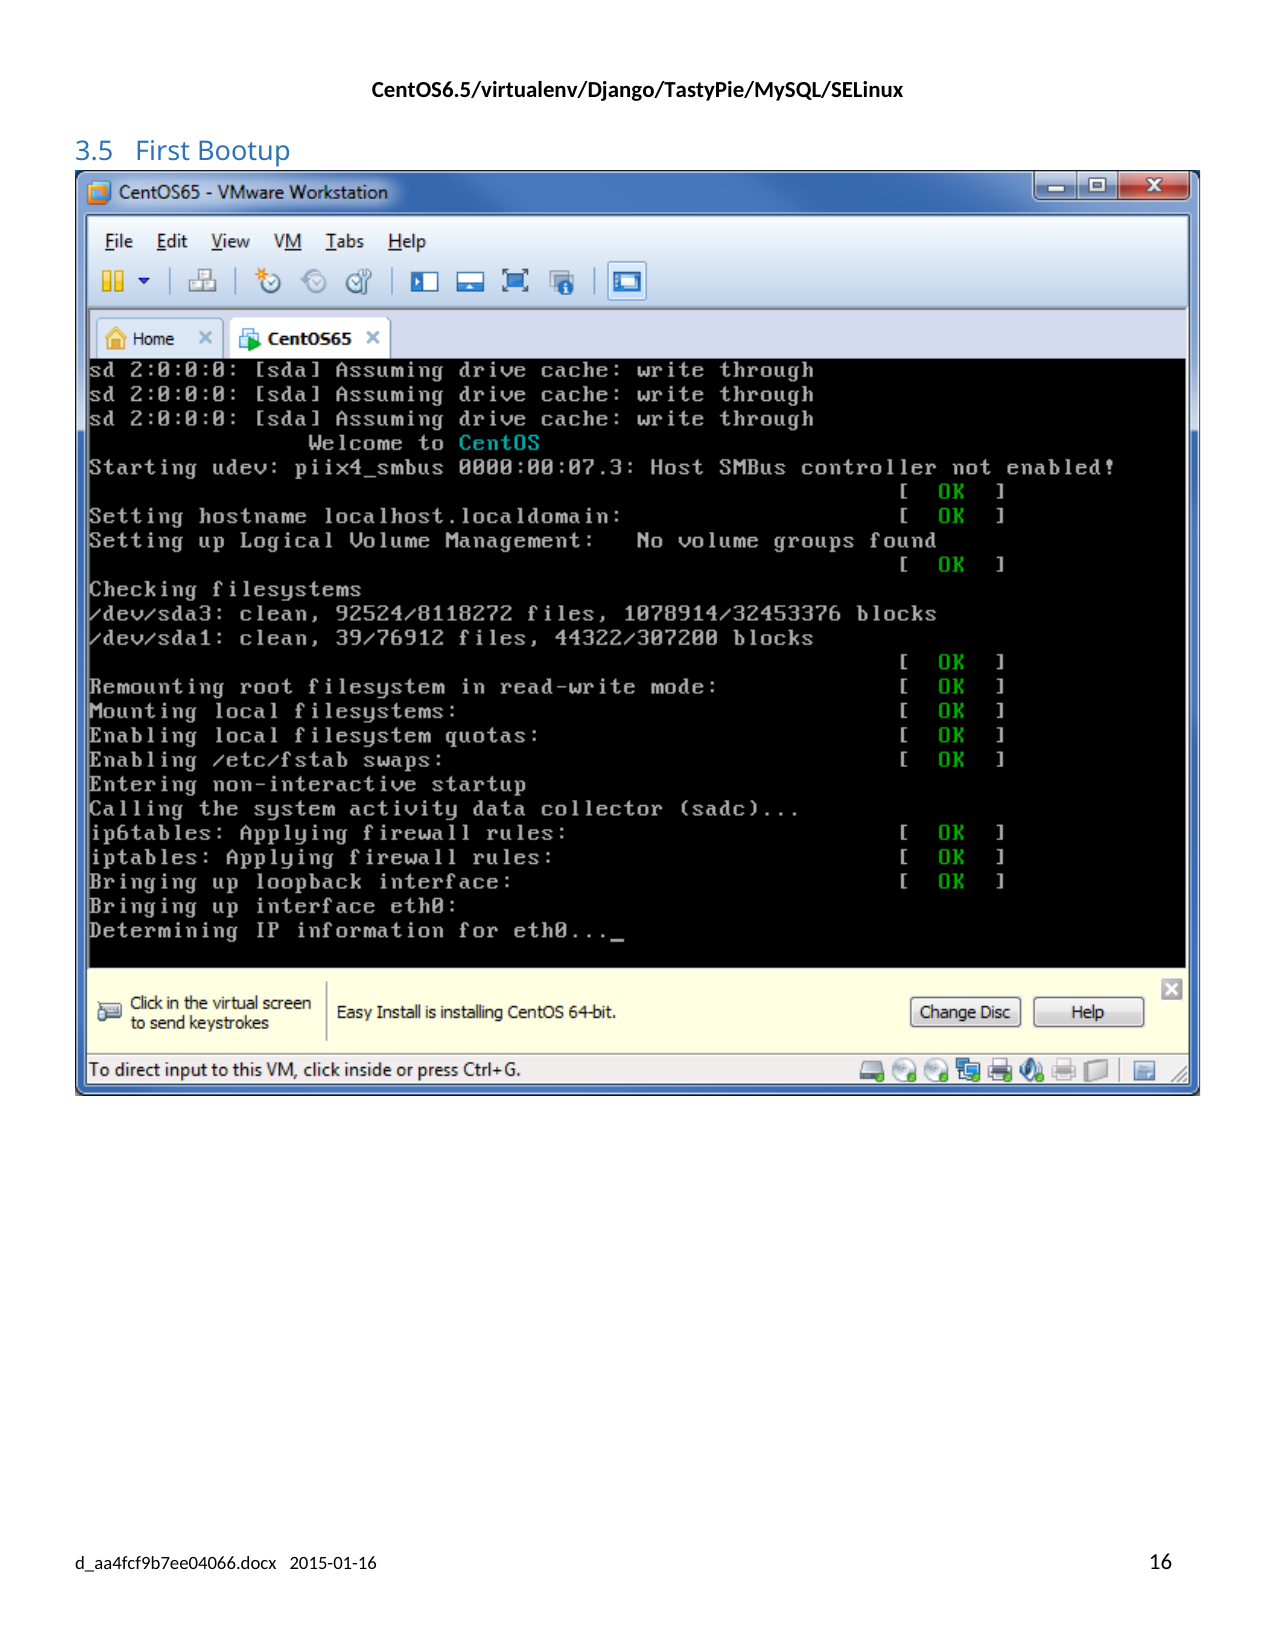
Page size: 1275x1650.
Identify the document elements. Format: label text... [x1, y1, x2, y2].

picture [75, 170, 1200, 1096]
subtitle First Bootup [75, 131, 1200, 168]
